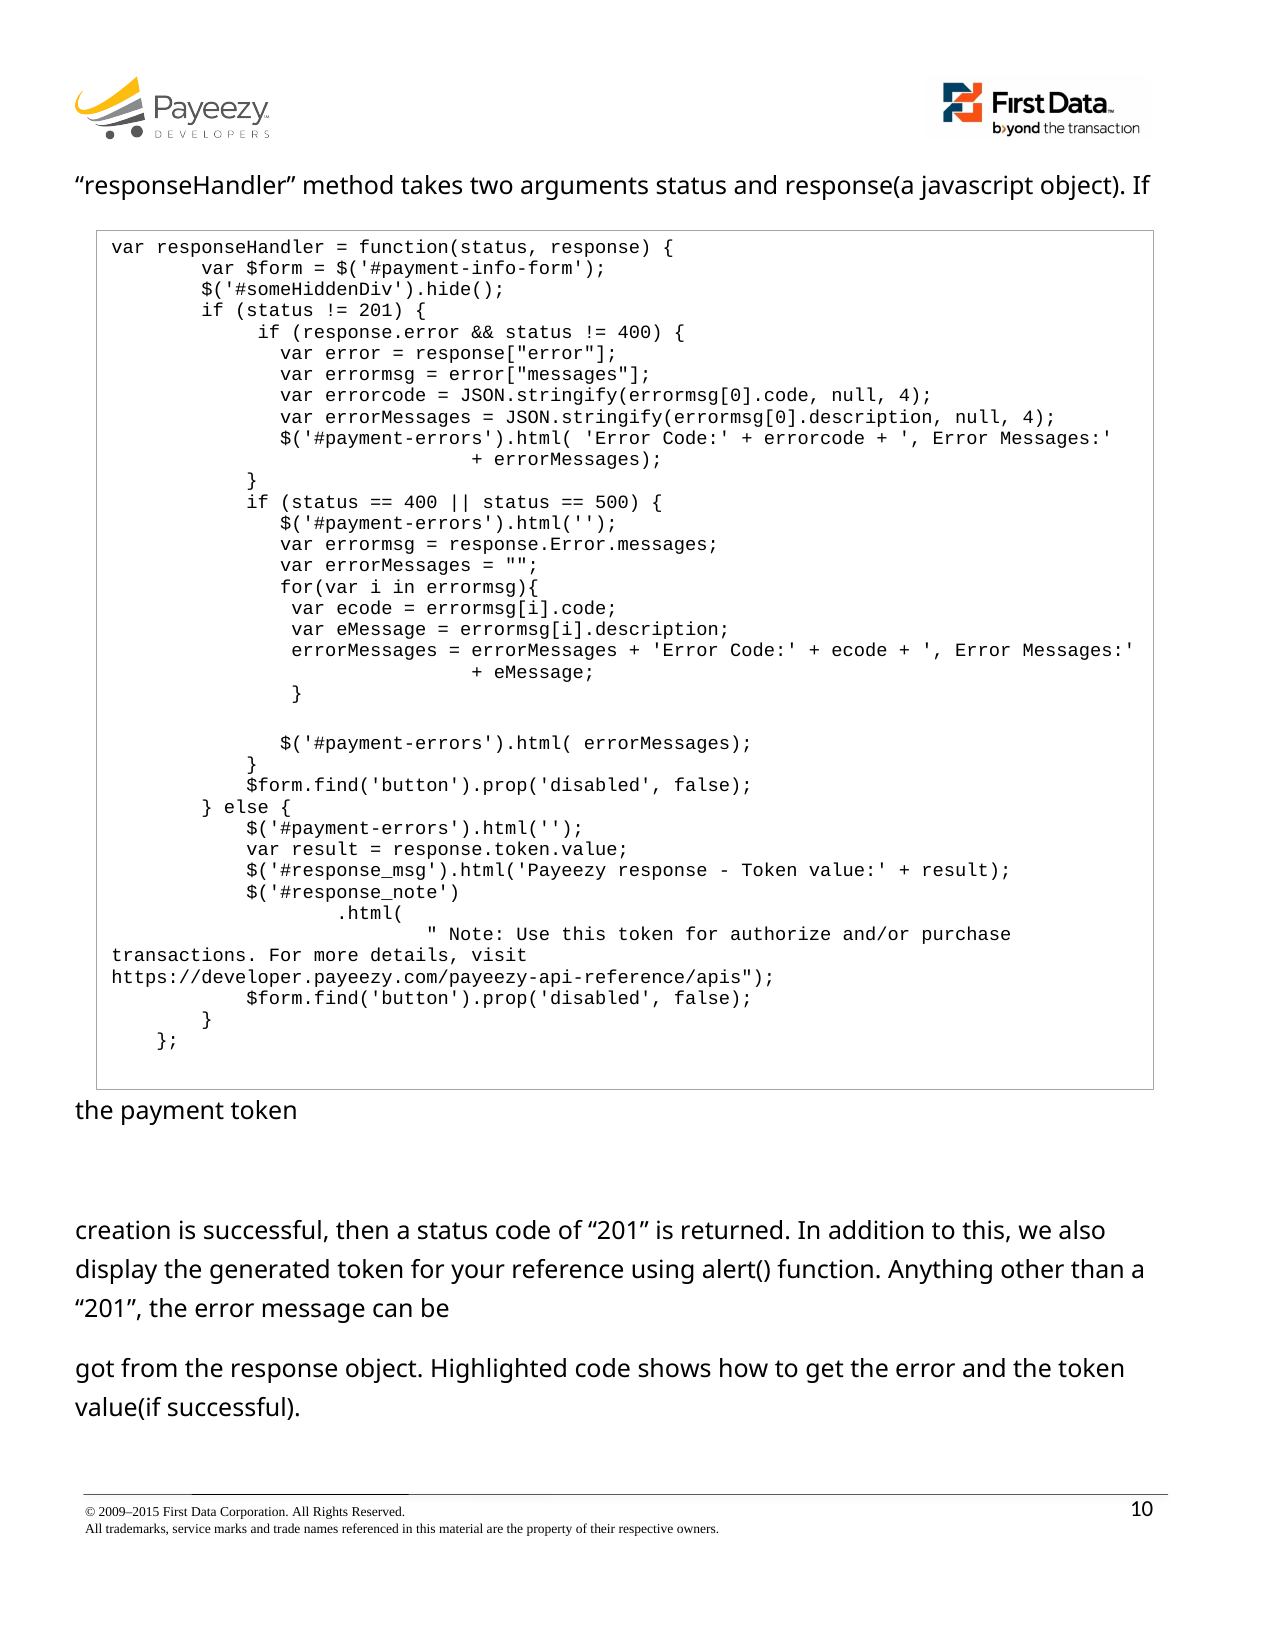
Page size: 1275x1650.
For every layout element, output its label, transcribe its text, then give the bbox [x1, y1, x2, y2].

text creation is successful, then a status code of “201” is returned. In addition to this, we also display the generated token for your reference using alert() function. Anything other than a “201”, the error message can be [75, 1212, 1153, 1325]
picture [75, 76, 275, 140]
text “responseHandler” method takes two arguments status and response(a javascript object). If the payment token [75, 168, 1153, 1127]
text got from the response object. Highlighted code shows how to get the error and the token value(if successful). [75, 1351, 1153, 1424]
picture [926, 75, 1151, 140]
table_cell https://api-cert.payeezy.com/v1/securitytokens [97, 231, 1153, 1089]
